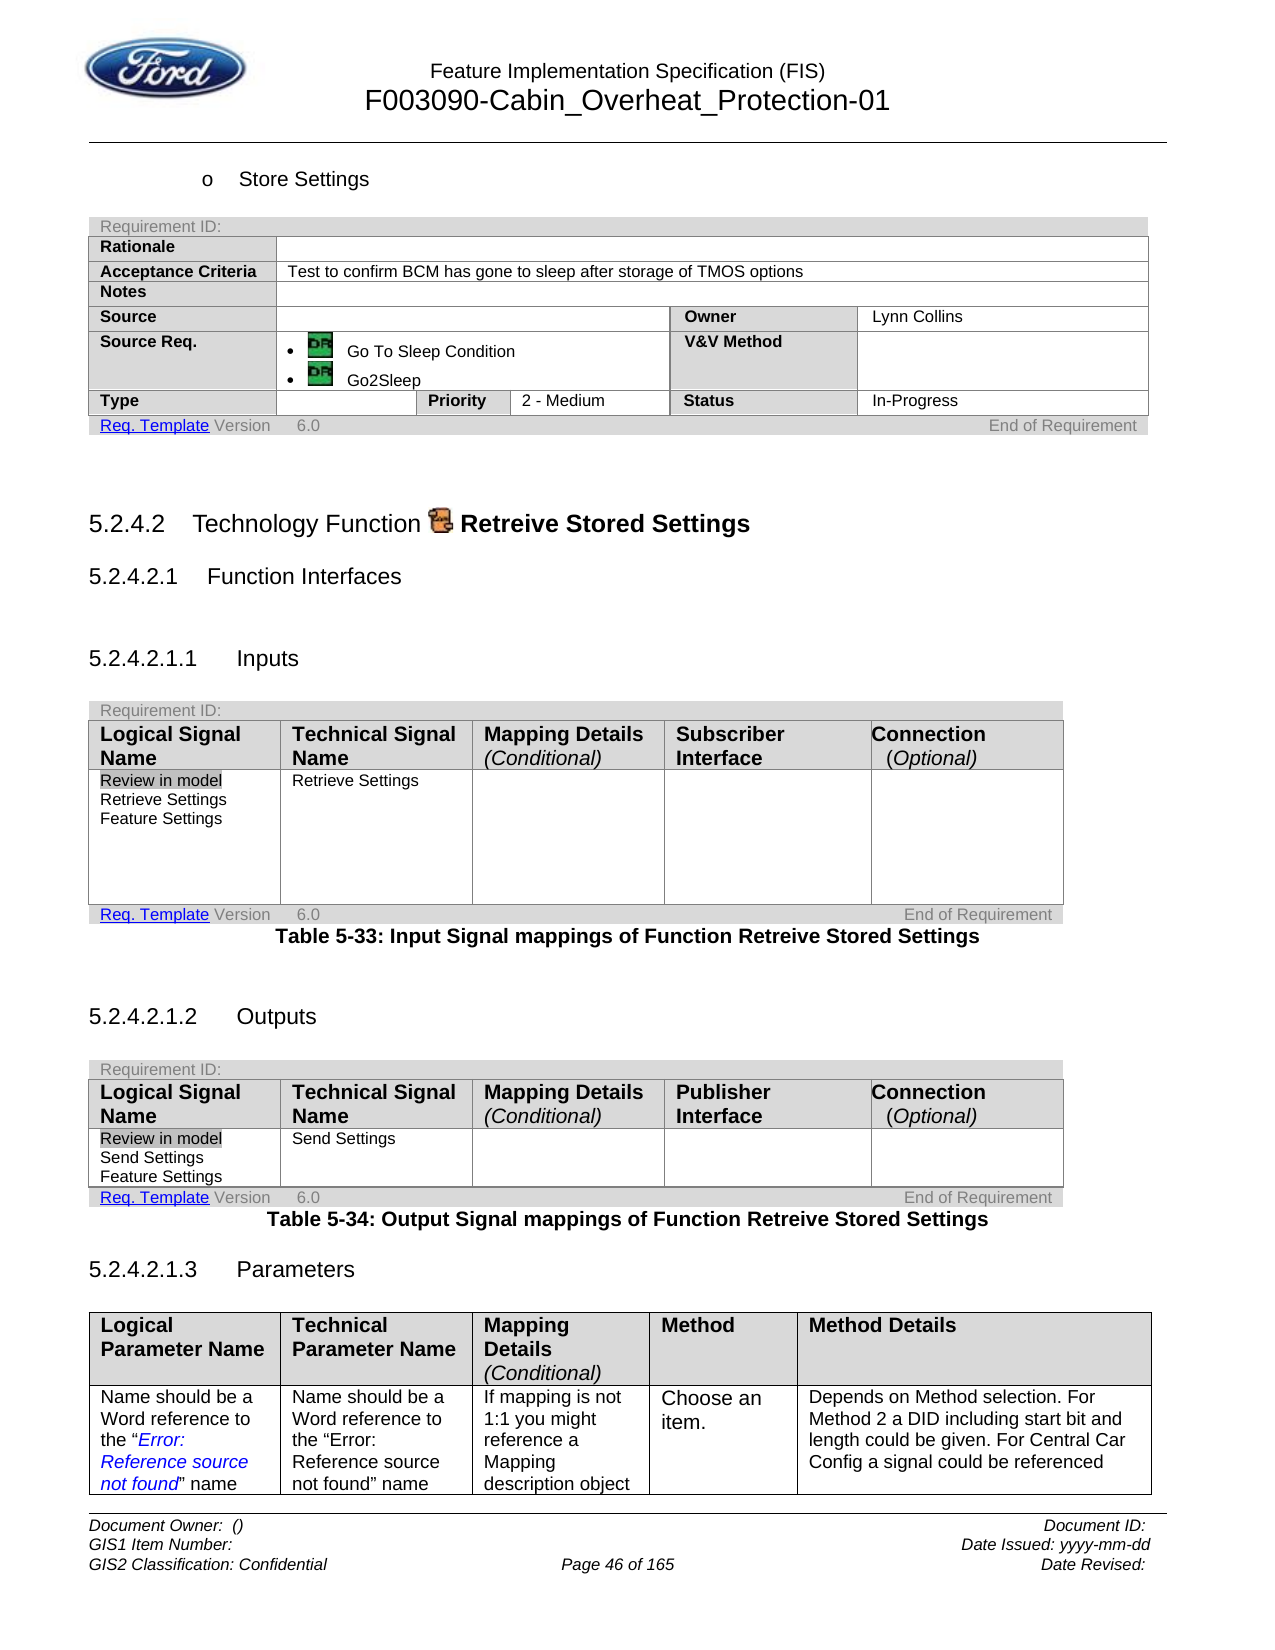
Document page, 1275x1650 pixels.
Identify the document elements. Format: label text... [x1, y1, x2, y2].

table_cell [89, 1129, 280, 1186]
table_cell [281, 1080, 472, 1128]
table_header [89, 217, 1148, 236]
subtitle Outputs [89, 1003, 1167, 1029]
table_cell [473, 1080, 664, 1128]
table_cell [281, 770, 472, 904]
list Store Settings [201, 167, 1167, 193]
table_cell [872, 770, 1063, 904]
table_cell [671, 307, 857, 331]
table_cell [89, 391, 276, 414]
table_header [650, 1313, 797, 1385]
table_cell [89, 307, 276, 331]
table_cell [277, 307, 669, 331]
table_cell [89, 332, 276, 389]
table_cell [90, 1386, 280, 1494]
text Table 5-3: Output Signal mappings of Function Retreive Stored Settings [89, 1207, 1167, 1231]
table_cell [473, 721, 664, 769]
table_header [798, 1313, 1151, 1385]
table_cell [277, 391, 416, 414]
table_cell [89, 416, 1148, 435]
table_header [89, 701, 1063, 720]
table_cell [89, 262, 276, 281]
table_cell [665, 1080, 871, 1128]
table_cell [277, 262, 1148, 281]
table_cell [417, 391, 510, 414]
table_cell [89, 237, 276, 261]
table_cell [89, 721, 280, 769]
picture [65, 18, 266, 119]
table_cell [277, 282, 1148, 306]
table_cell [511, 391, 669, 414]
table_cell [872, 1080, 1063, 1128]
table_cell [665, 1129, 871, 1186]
text Table 5-2: Input Signal mappings of Function Retreive Stored Settings [89, 924, 1167, 948]
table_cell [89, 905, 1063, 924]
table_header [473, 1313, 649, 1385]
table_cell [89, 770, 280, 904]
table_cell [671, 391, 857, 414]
picture [307, 361, 333, 386]
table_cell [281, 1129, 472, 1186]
picture [428, 507, 454, 533]
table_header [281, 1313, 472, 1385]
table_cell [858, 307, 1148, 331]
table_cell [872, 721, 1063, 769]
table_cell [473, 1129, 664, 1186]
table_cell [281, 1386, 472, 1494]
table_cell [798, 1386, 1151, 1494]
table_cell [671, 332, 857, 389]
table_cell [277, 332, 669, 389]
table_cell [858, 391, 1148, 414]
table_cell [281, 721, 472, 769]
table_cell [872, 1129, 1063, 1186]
subtitle Function Interfaces [89, 563, 1167, 589]
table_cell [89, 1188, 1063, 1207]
subtitle Parameters [89, 1256, 1167, 1282]
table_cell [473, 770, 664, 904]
picture [307, 332, 333, 358]
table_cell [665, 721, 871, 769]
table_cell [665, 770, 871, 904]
subtitle Technology Function Retreive Stored Settings [89, 508, 1167, 538]
subtitle Inputs [89, 644, 1167, 671]
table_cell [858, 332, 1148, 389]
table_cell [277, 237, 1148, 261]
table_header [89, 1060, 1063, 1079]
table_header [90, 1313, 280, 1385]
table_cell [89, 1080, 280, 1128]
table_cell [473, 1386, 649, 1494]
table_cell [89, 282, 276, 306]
